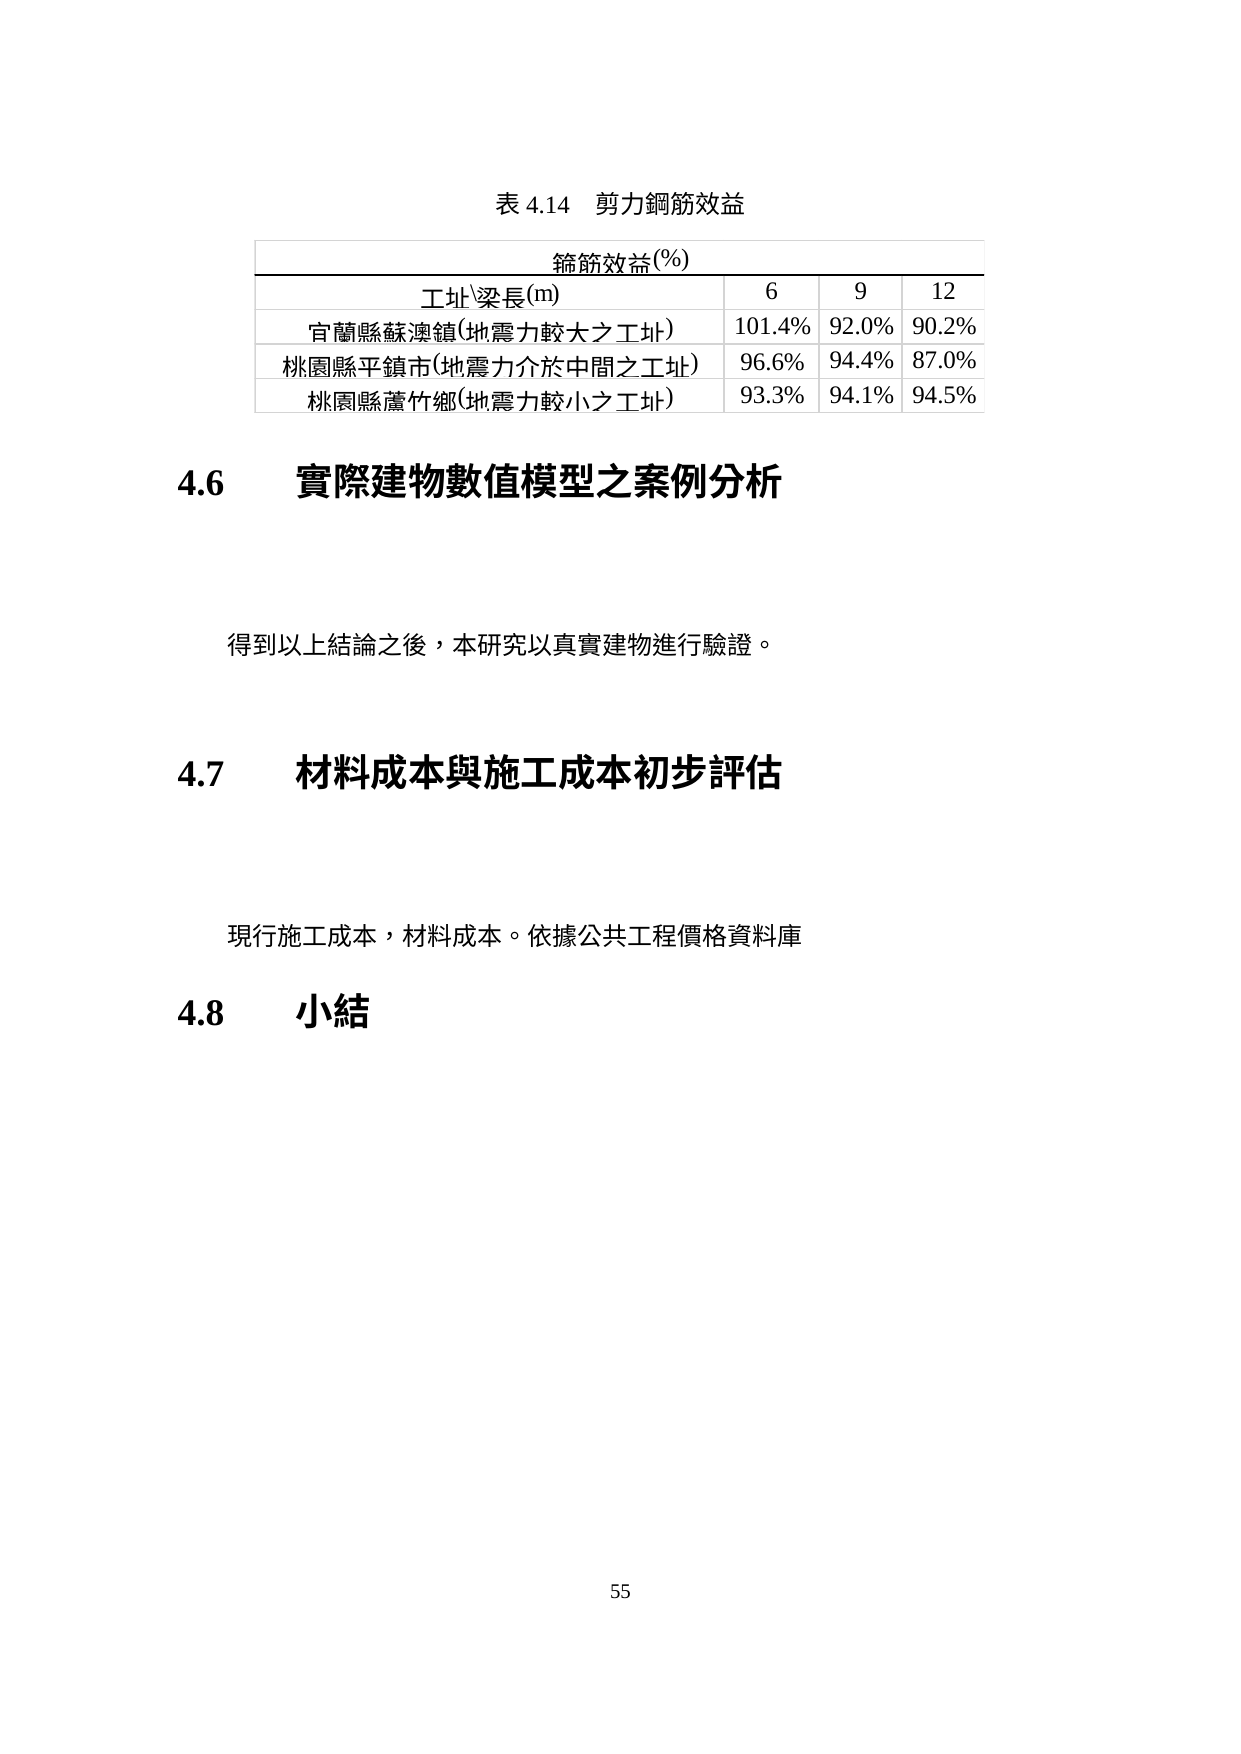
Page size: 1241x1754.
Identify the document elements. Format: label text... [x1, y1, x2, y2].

subtitle 材料成本與施工成本初步評估 [177, 733, 1063, 808]
subtitle 實際建物數值模型之案例分析 [177, 442, 1063, 517]
subtitle 小結 [177, 972, 1063, 1047]
text 現行施工成本，材料成本。依據公共工程價格資料庫 [177, 916, 1063, 954]
text 得到以上結論之後，本研究以真實建物進行驗證。 [177, 625, 1063, 663]
